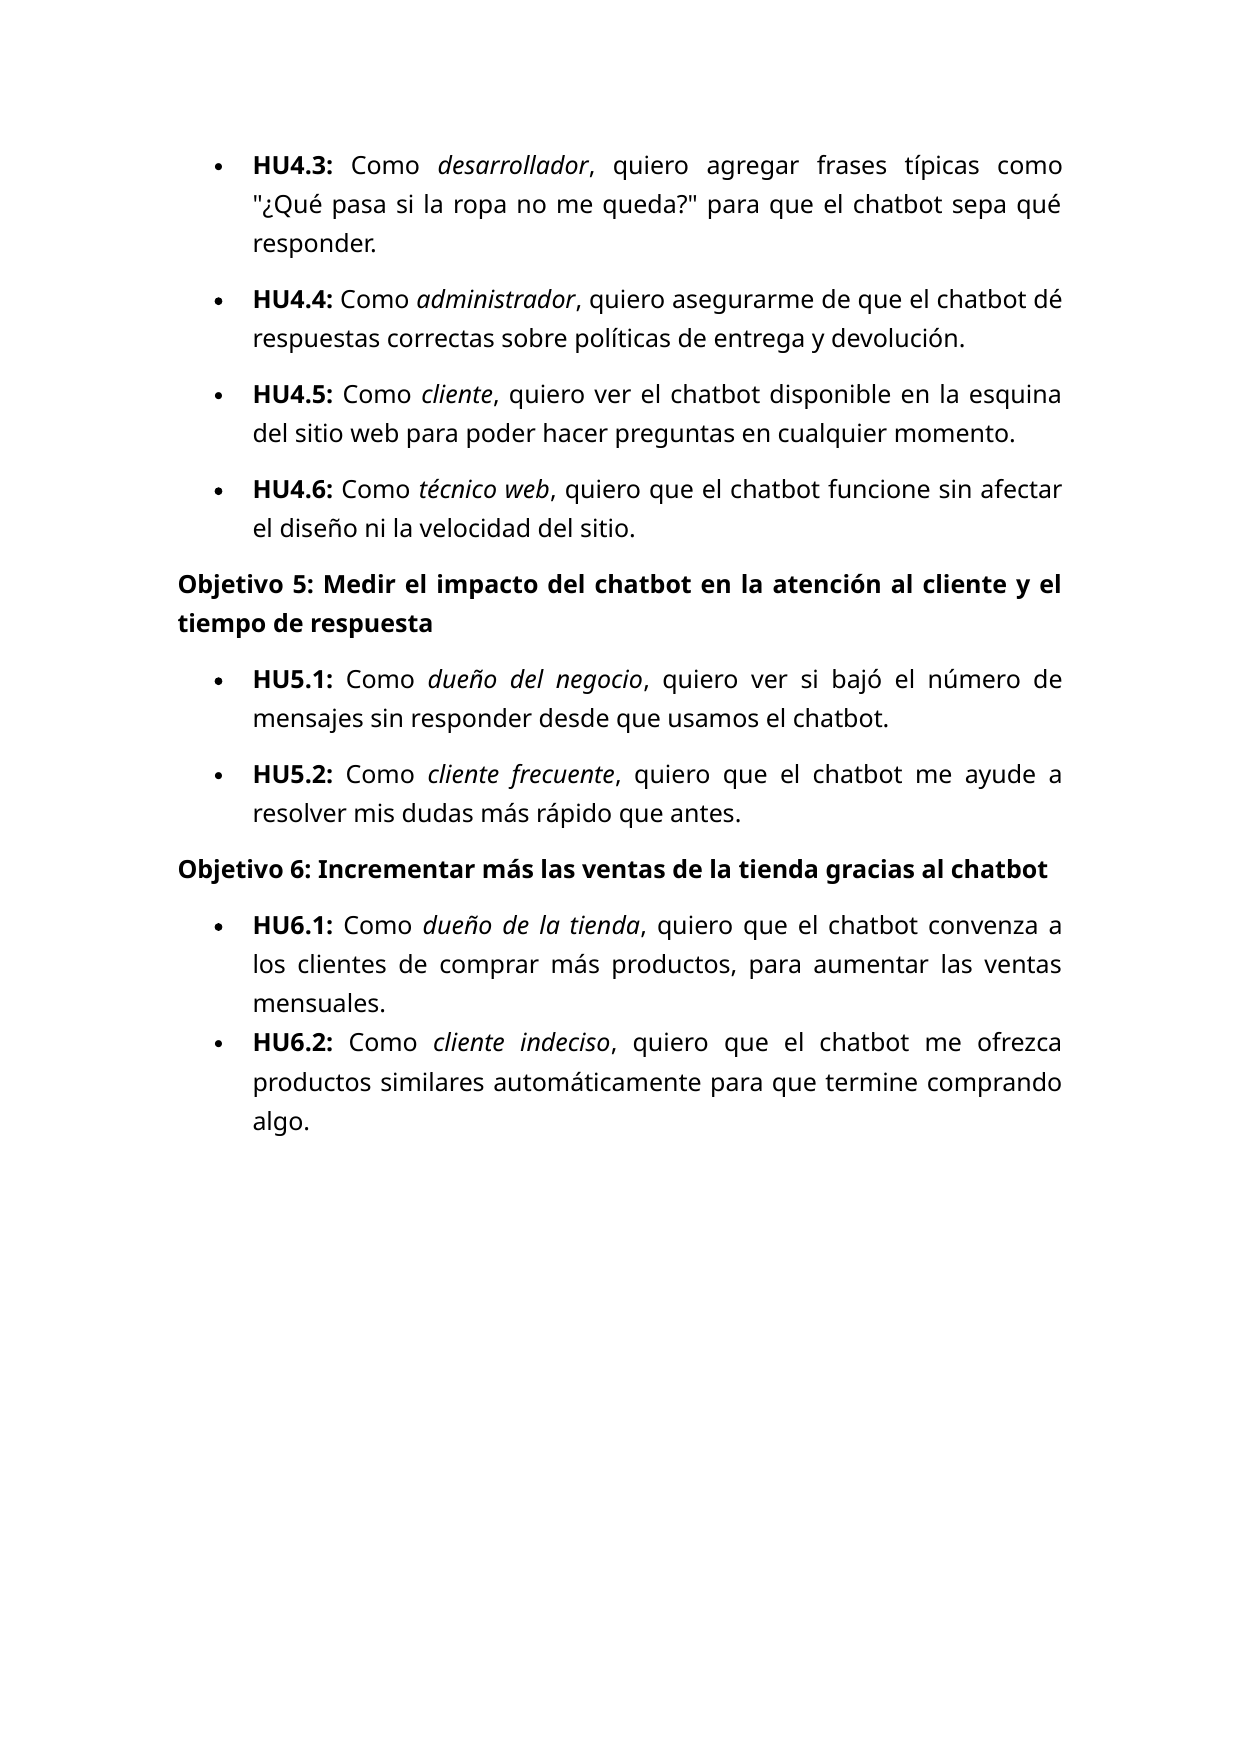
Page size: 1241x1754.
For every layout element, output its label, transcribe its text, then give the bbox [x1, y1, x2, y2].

list HU6.1: Como dueño de la tienda, quiero que el chatbot convenza a los clientes de comprar más productos, para aumentar las ventas mensuales. [215, 908, 1063, 1020]
list HU5.1: Como dueño del negocio, quiero ver si bajó el número de mensajes sin responder desde que usamos el chatbot. [215, 662, 1063, 735]
list HU4.5: Como cliente, quiero ver el chatbot disponible en la esquina del sitio web para poder hacer preguntas en cualquier momento. [215, 377, 1063, 450]
list HU5.2: Como cliente frecuente, quiero que el chatbot me ayude a resolver mis dudas más rápido que antes. [215, 757, 1063, 830]
text Objetivo 5: Medir el impacto del chatbot en la atención al cliente y el tiempo de respuesta [177, 567, 1063, 640]
list HU4.3: Como desarrollador, quiero agregar frases típicas como "¿Qué pasa si la ropa no me queda?" para que el chatbot sepa qué responder. [215, 148, 1063, 260]
list HU4.4: Como administrador, quiero asegurarme de que el chatbot dé respuestas correctas sobre políticas de entrega y devolución. [215, 282, 1063, 355]
text Objetivo 6: Incrementar más las ventas de la tienda gracias al chatbot [177, 852, 1063, 886]
list HU6.2: Como cliente indeciso, quiero que el chatbot me ofrezca productos similares automáticamente para que termine comprando algo. [215, 1025, 1063, 1137]
list HU4.6: Como técnico web, quiero que el chatbot funcione sin afectar el diseño ni la velocidad del sitio. [215, 472, 1063, 545]
